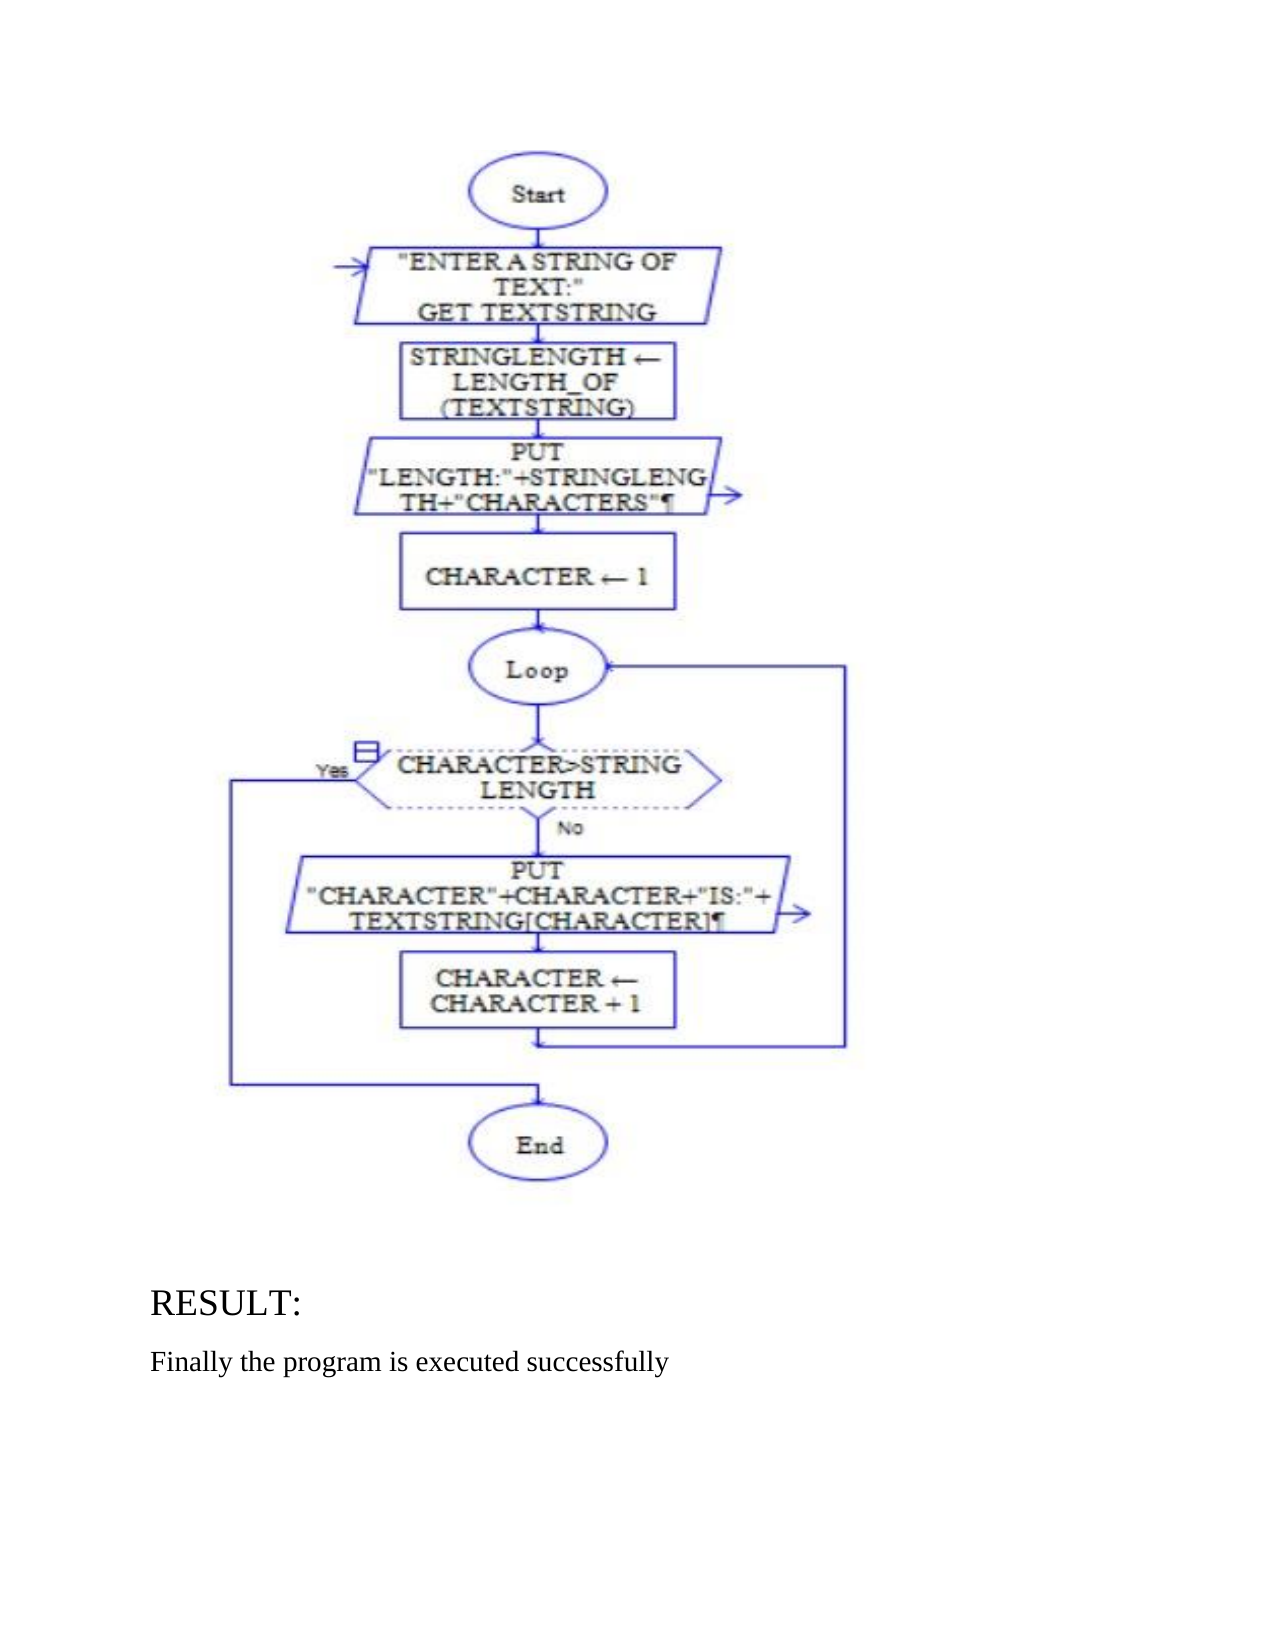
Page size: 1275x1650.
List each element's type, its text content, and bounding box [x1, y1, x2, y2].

text Finally the program is executed successfully [150, 1344, 1125, 1377]
picture [150, 150, 1029, 1262]
text RESULT: [150, 1281, 1125, 1324]
